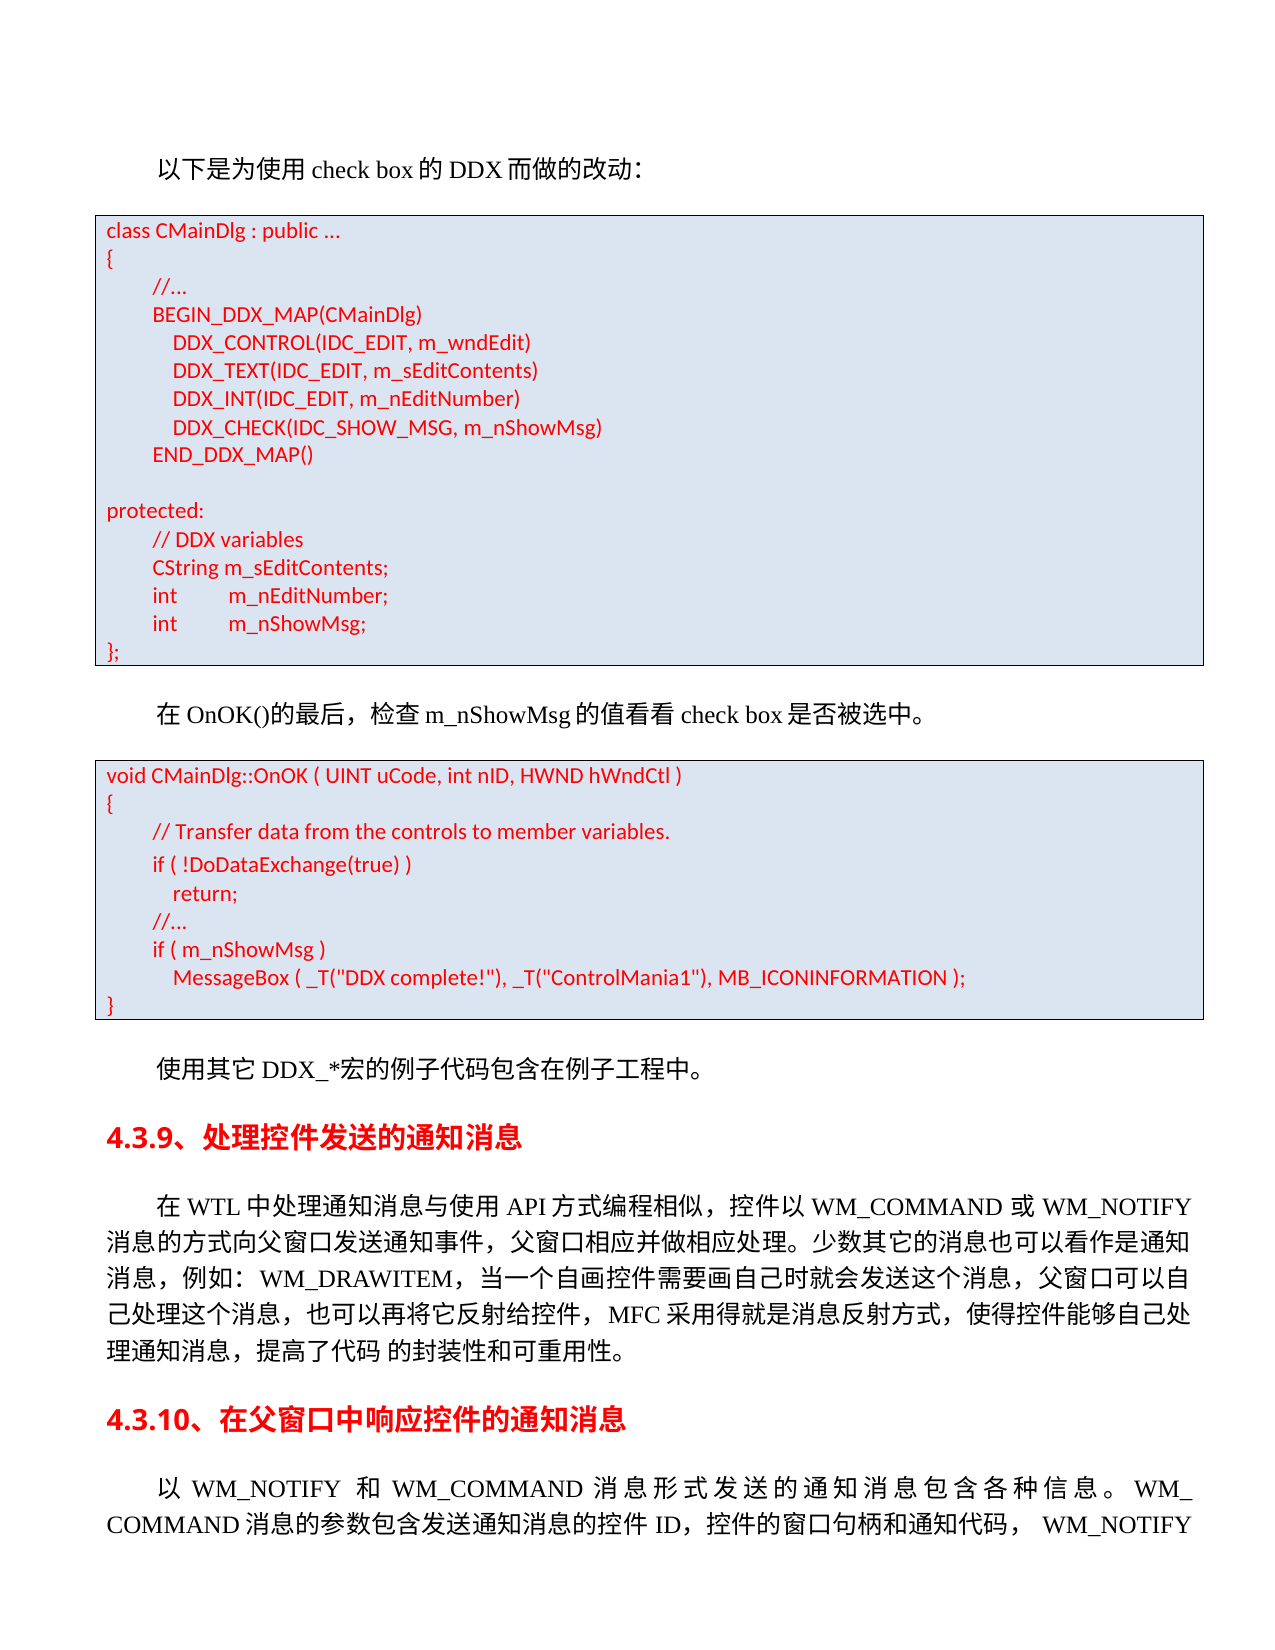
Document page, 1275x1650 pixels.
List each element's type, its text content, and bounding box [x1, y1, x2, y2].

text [106, 1468, 1192, 1541]
table_header class CMainDlg : public ... { //... BEGIN_DDX_MAP(CMainDlg) DDX_CONTROL(IDC_EDIT, m_wndEdit) DDX_TEXT(IDC_EDIT, m_sEditContents) DDX_INT(IDC_EDIT, m_nEditNumber) DDX_CHECK(IDC_SHOW_MSG, m_nShowMsg) END_DDX_MAP() protected: // DDX variables CString m_sEditContents; int m_nEditNumber; int m_nShowMsg; }; [96, 216, 1203, 665]
text 使用其它DDX_*宏的例子代码包含在例子工程中。 [106, 1049, 1192, 1085]
text 4.3.10、在父窗口中响应控件的通知消息 [106, 1396, 1192, 1439]
text 4.3.9、处理控件发送的通知消息 [106, 1114, 1192, 1157]
text 以下是为使用check box的DDX而做的改动： [106, 150, 1192, 186]
text 在WTL中处理通知消息与使用API方式编程相似，控件以WM_COMMAND 或 WM_NOTIFY 消息的方式向父窗口发送通知事件，父窗口相应并做相应处理。少数其它的消息也可以看作是通知消息，例如：WM_DRAWITEM，当一个自画控件需要画自己时就会发送这个消息，父窗口可以自己处理这个消息，也可以再将它反射给控件，MFC采用得就是消息反射方式，使得控件能够自己处理通知消息，提高了代码 的封装性和可重用性。 [106, 1186, 1192, 1367]
text 在OnOK()的最后，检查m_nShowMsg的值看看check box是否被选中。 [106, 695, 1192, 731]
table_header void CMainDlg::OnOK ( UINT uCode, int nID, HWND hWndCtl ) { // Transfer data from the controls to member variables. if ( !DoDataExchange(true) ) return; //... if ( m_nShowMsg ) MessageBox ( _T("DDX complete!"), _T("ControlMania1"), MB_ICONINFORMATION ); } [96, 761, 1203, 1019]
